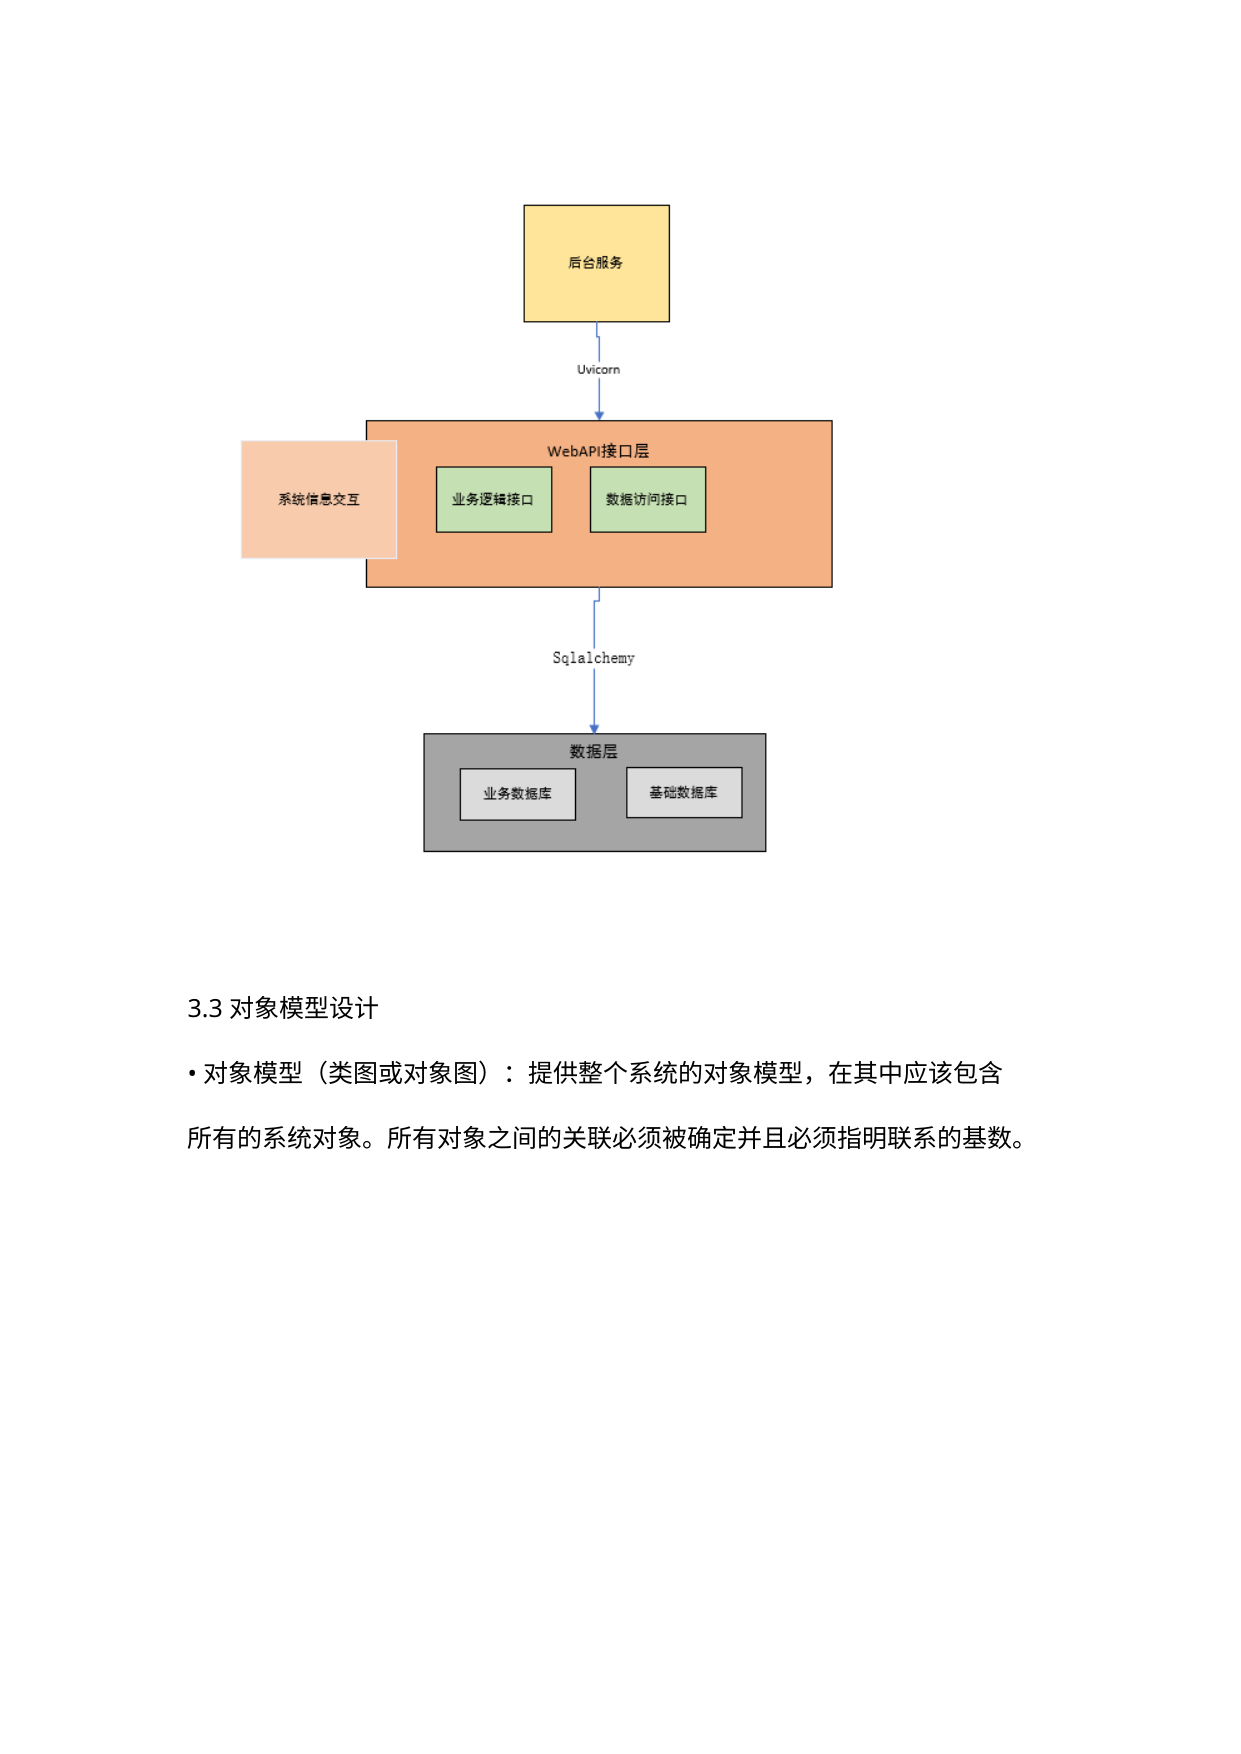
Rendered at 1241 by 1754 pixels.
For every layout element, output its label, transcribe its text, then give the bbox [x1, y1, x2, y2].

picture [187, 162, 948, 881]
text • 对象模型（类图或对象图）：提供整个系统的对象模型，在其中应该包含 [187, 1039, 1053, 1104]
text 所有的系统对象。所有对象之间的关联必须被确定并且必须指明联系的基数。 [187, 1104, 1053, 1169]
text 3.3 对象模型设计 [187, 974, 1053, 1039]
